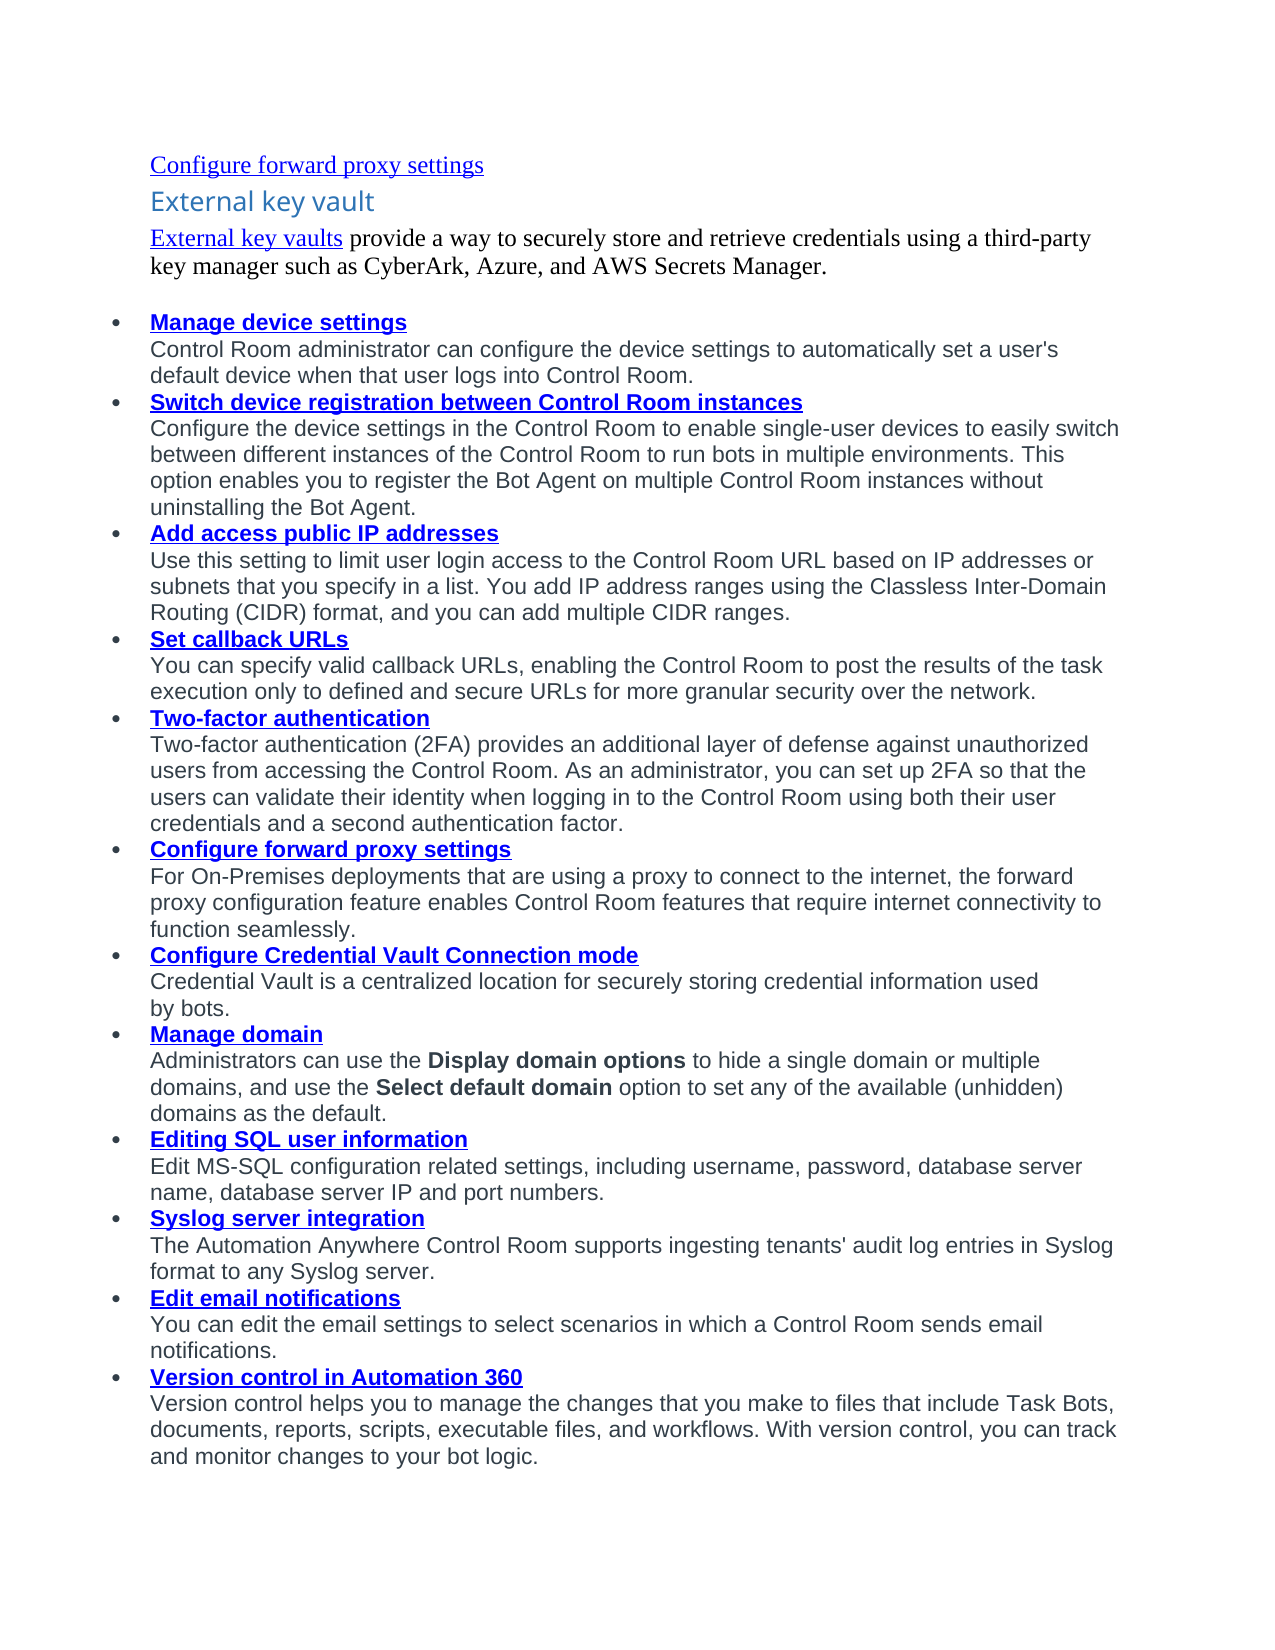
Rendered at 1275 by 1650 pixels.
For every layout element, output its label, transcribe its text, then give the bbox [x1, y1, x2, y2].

list Configure forward proxy settings For On-Premises deployments that are using a proxy to connect to the internet, the forward proxy configuration feature enables Control Room features that require internet connectivity to function seamlessly. [112, 836, 1125, 942]
list Edit email notifications You can edit the email settings to select scenarios in which a Control Room sends email notifications. [112, 1284, 1125, 1363]
list Switch device registration between Control Room instances Configure the device settings in the Control Room to enable single-user devices to easily switch between different instances of the Control Room to run bots in multiple environments. This option enables you to register the Bot Agent on multiple Control Room instances without uninstalling the Bot Agent. [112, 388, 1125, 520]
list Add access public IP addresses Use this setting to limit user login access to the Control Room URL based on IP addresses or subnets that you specify in a list. You add IP address ranges using the Classless Inter-Domain Routing (CIDR) format, and you can add multiple CIDR ranges. [112, 520, 1125, 626]
list Configure Credential Vault Connection mode Credential Vault is a centralized location for securely storing credential information used by bots. [112, 942, 1125, 1021]
list Syslog server integration The Automation Anywhere Control Room supports ingesting tenants' audit log entries in Syslog format to any Syslog server. [112, 1205, 1125, 1284]
text External key vaults provide a way to securely store and retrieve credentials using a third-party key manager such as CyberArk, Azure, and AWS Secrets Manager. [150, 223, 1125, 280]
list Set callback URLs You can specify valid callback URLs, enabling the Control Room to post the results of the task execution only to defined and secure URLs for more granular security over the network. [112, 626, 1125, 705]
list Two-factor authentication Two-factor authentication (2FA) provides an additional layer of defense against unauthorized users from accessing the Control Room. As an administrator, you can set up 2FA so that the users can validate their identity when logging in to the Control Room using both their user credentials and a second authentication factor. [112, 705, 1125, 836]
list Version control in Automation 360 Version control helps you to manage the changes that you make to files that include Task Bots, documents, reports, scripts, executable files, and workflows. With version control, you can track and monitor changes to your bot logic. [112, 1363, 1125, 1469]
subtitle External key vault [150, 183, 1125, 220]
list Manage device settings Control Room administrator can configure the device settings to automatically set a user's default device when that user logs into Control Room. [112, 309, 1125, 388]
list Manage domain Administrators can use the Display domain options to hide a single domain or multiple domains, and use the Select default domain option to set any of the available (unhidden) domains as the default. [112, 1021, 1125, 1126]
text Configure forward proxy settings [150, 150, 1125, 179]
list Editing SQL user information Edit MS-SQL configuration related settings, including username, password, database server name, database server IP and port numbers. [112, 1126, 1125, 1205]
